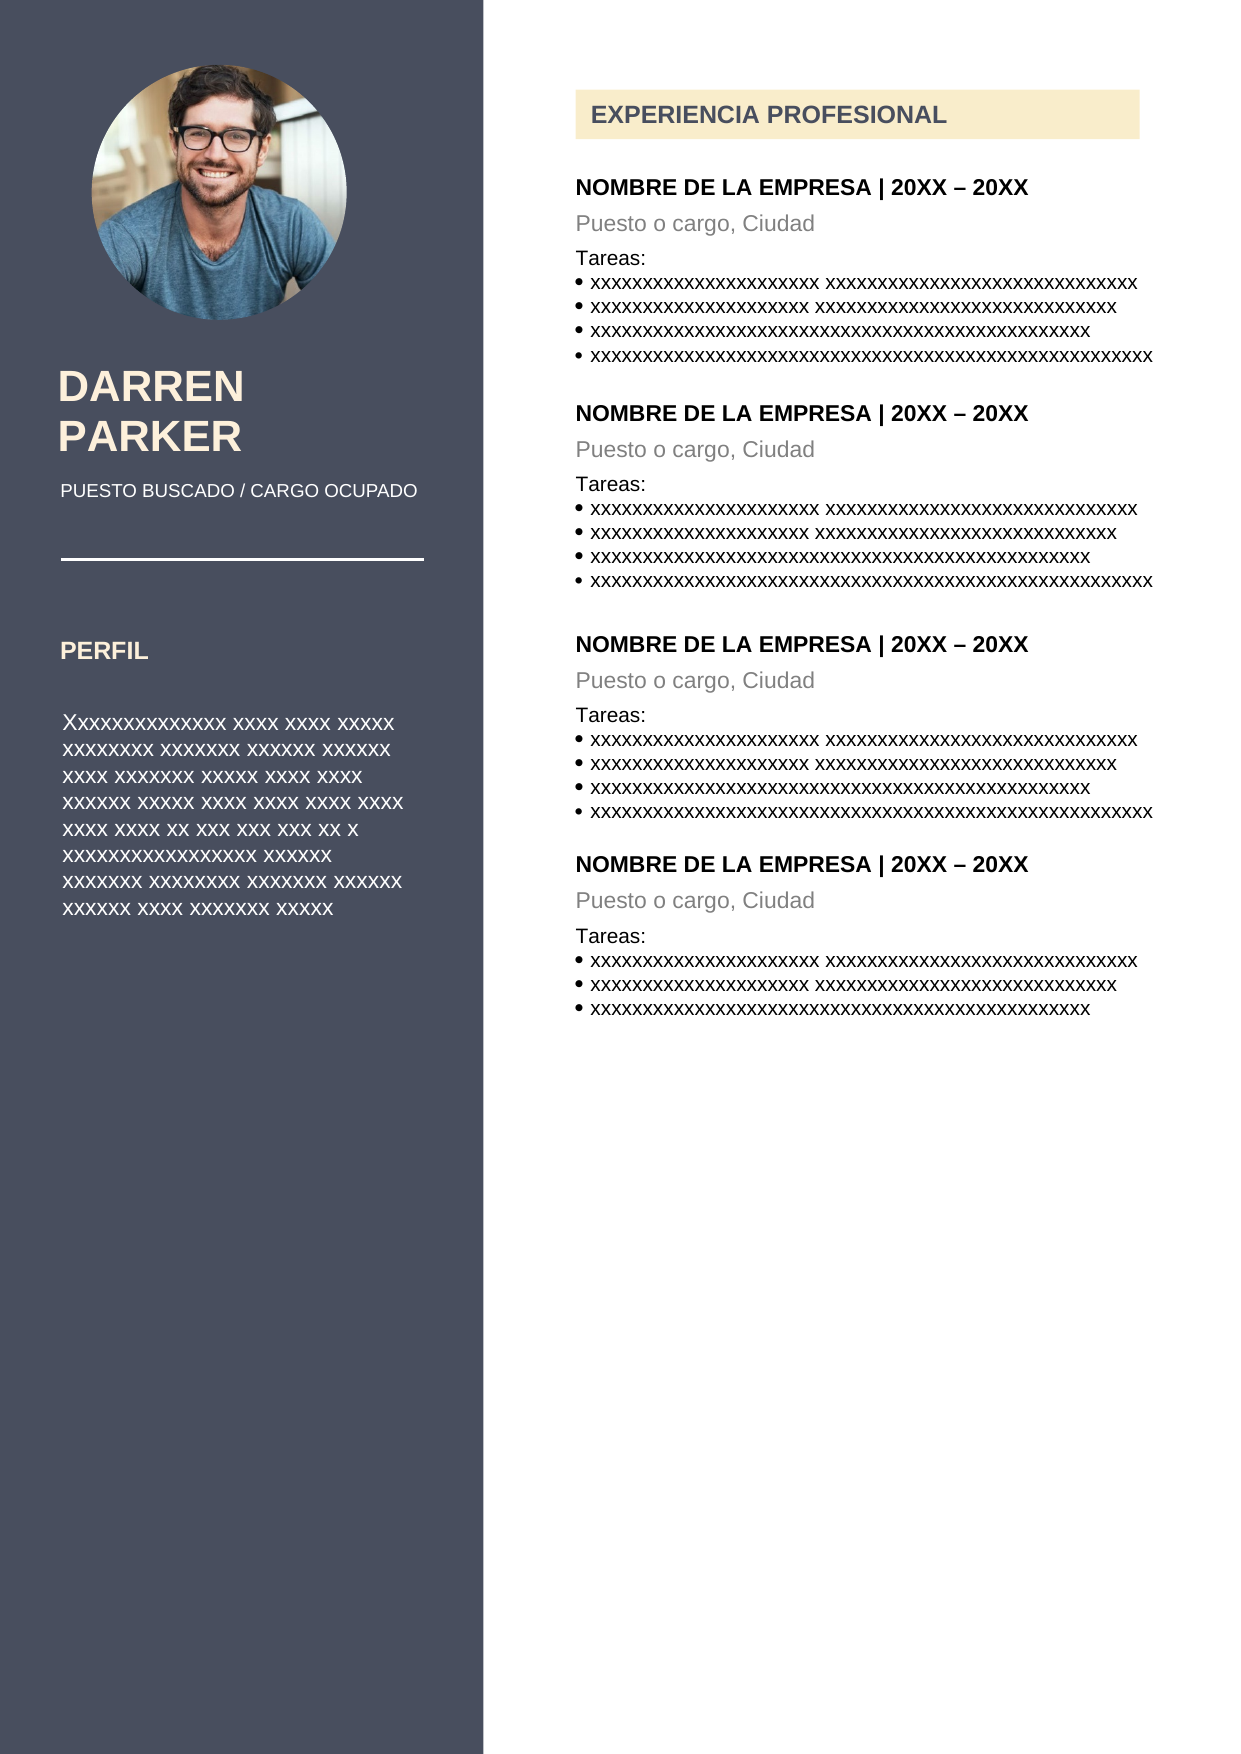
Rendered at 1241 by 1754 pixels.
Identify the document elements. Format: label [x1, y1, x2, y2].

picture [91, 64, 347, 320]
